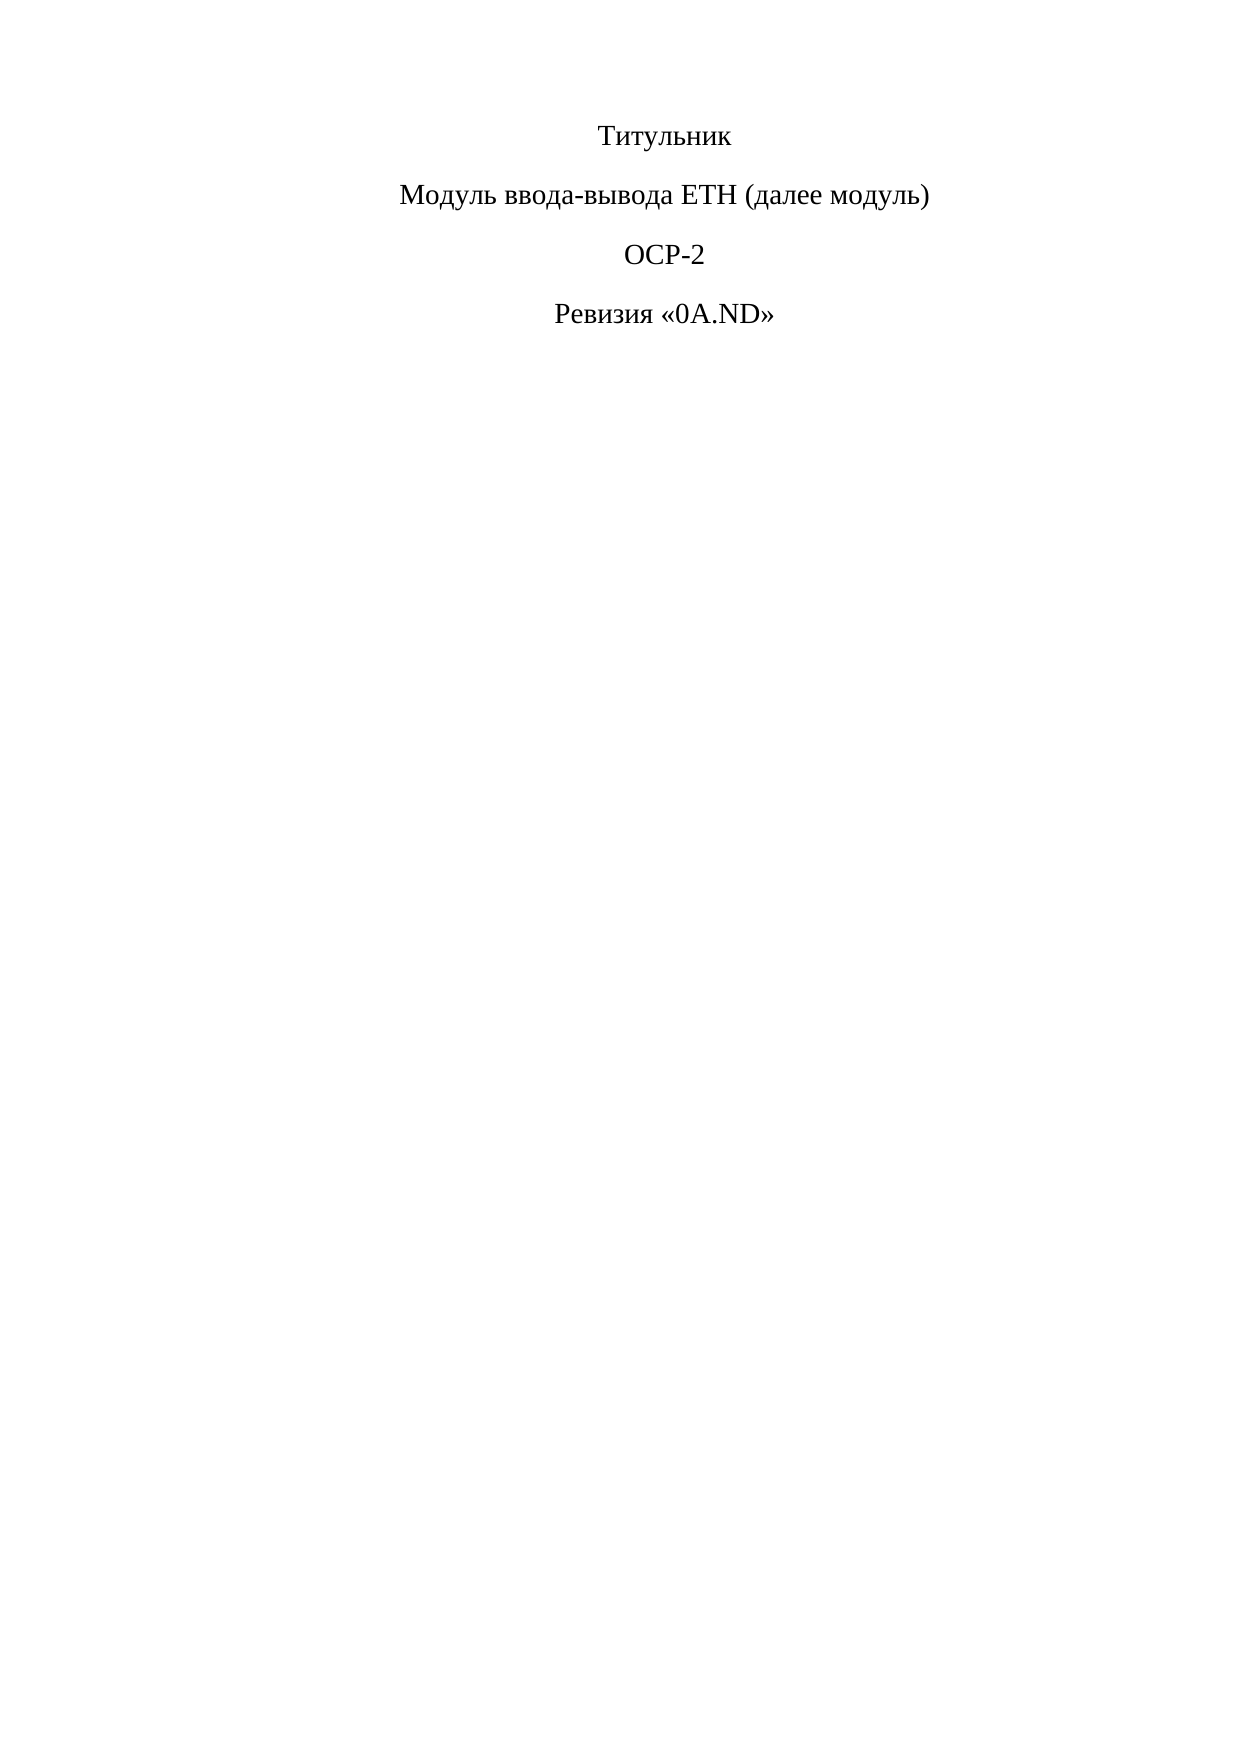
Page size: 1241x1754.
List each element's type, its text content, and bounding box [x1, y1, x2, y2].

text Титульник [177, 118, 1152, 152]
text Модуль ввода-вывода ETH (далее модуль) [177, 177, 1152, 211]
text OCP-2 [177, 237, 1152, 270]
text Ревизия «0A.ND» [177, 296, 1152, 330]
